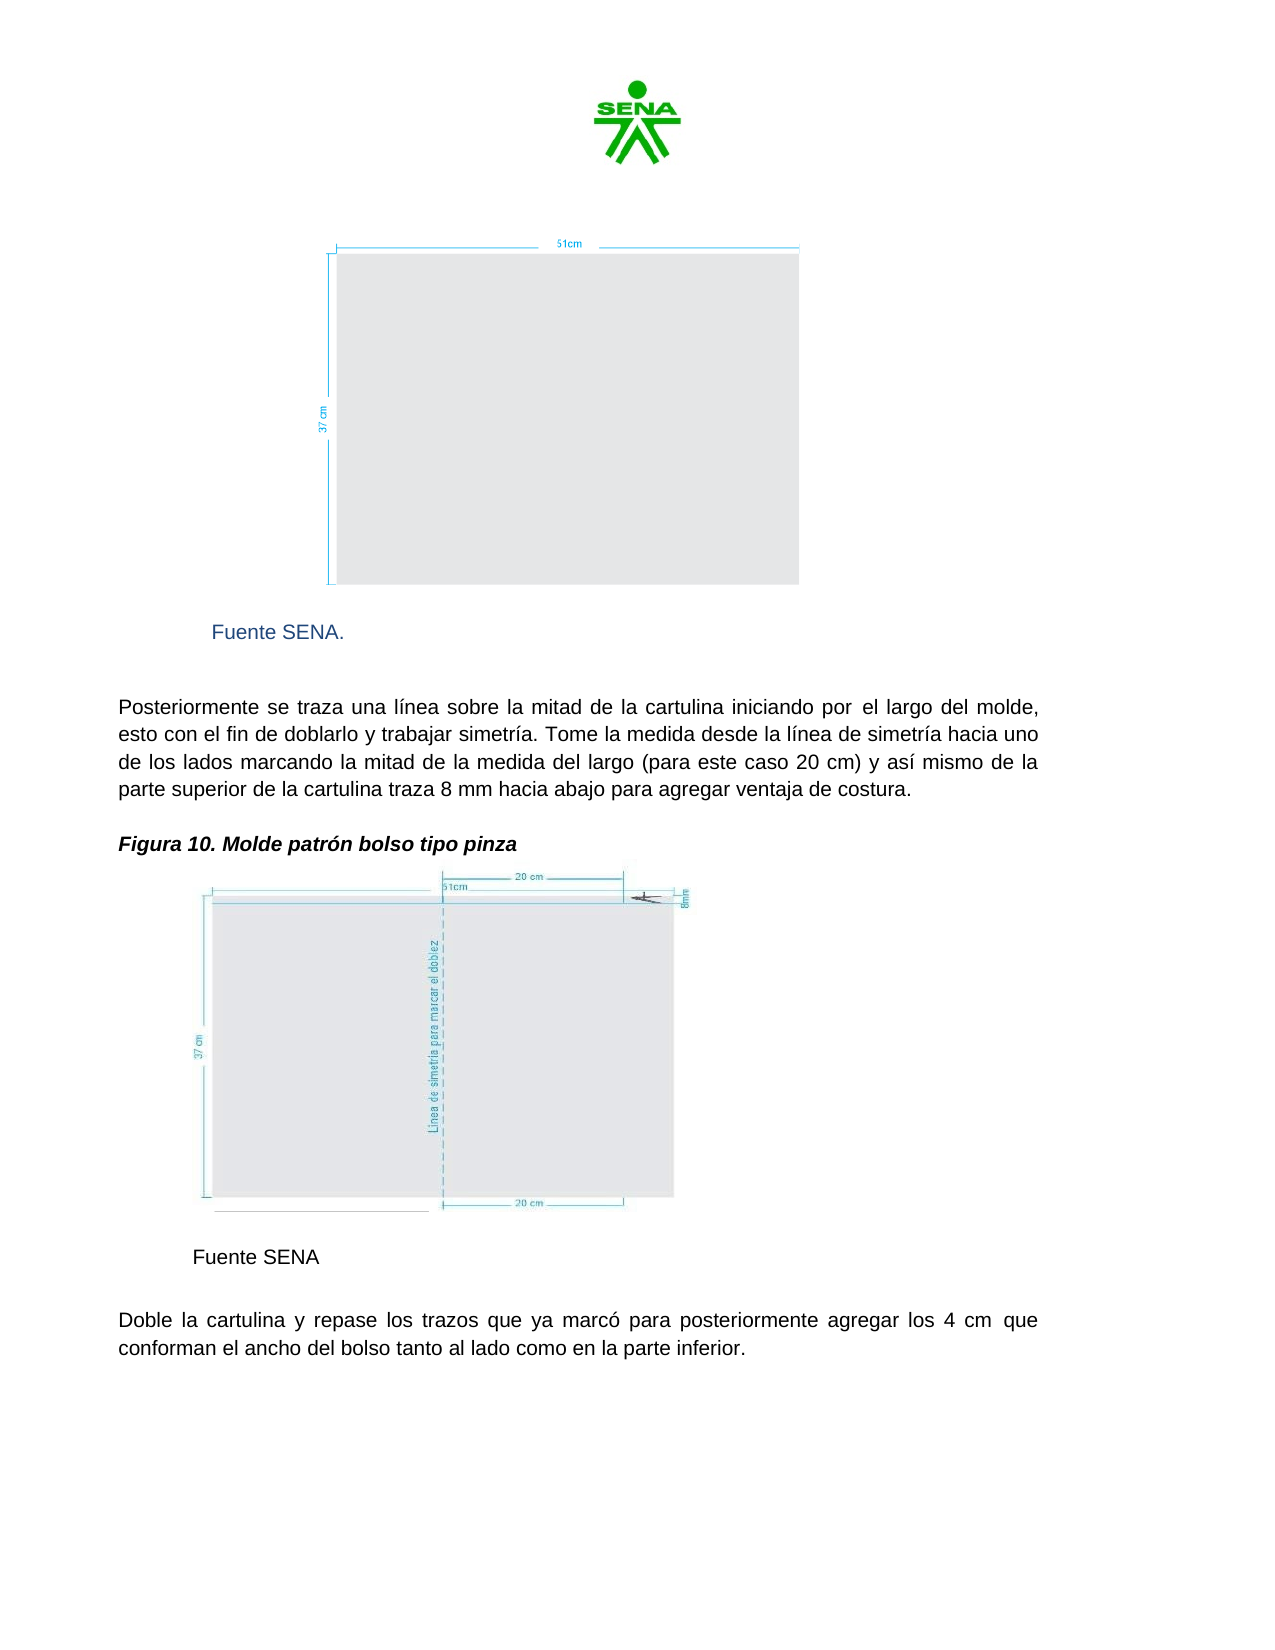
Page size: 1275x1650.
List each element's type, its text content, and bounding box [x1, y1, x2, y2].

text Posteriormente se traza una línea sobre la mitad de la cartulina iniciando por el largo del molde, esto con el fin de doblarlo y trabajar simetría. Tome la medida desde la línea de simetría hacia uno de los lados marcando la mitad de la medida del largo (para este caso 20 cm) y así mismo de la parte superior de la cartulina traza 8 mm hacia abajo para agregar ventaja de costura. [118, 695, 1039, 801]
picture [192, 859, 697, 1212]
text Fuente SENA. [211, 619, 1157, 643]
text Doble la cartulina y repase los trazos que ya marcó para posteriormente agregar los 4 cm que conforman el ancho del bolso tanto al lado como en la parte inferior. [118, 1308, 1038, 1359]
text Figura 10. Molde patrón bolso tipo pinza [118, 832, 1039, 856]
picture [588, 75, 687, 172]
text Fuente SENA [192, 1244, 1157, 1268]
picture [318, 239, 800, 585]
